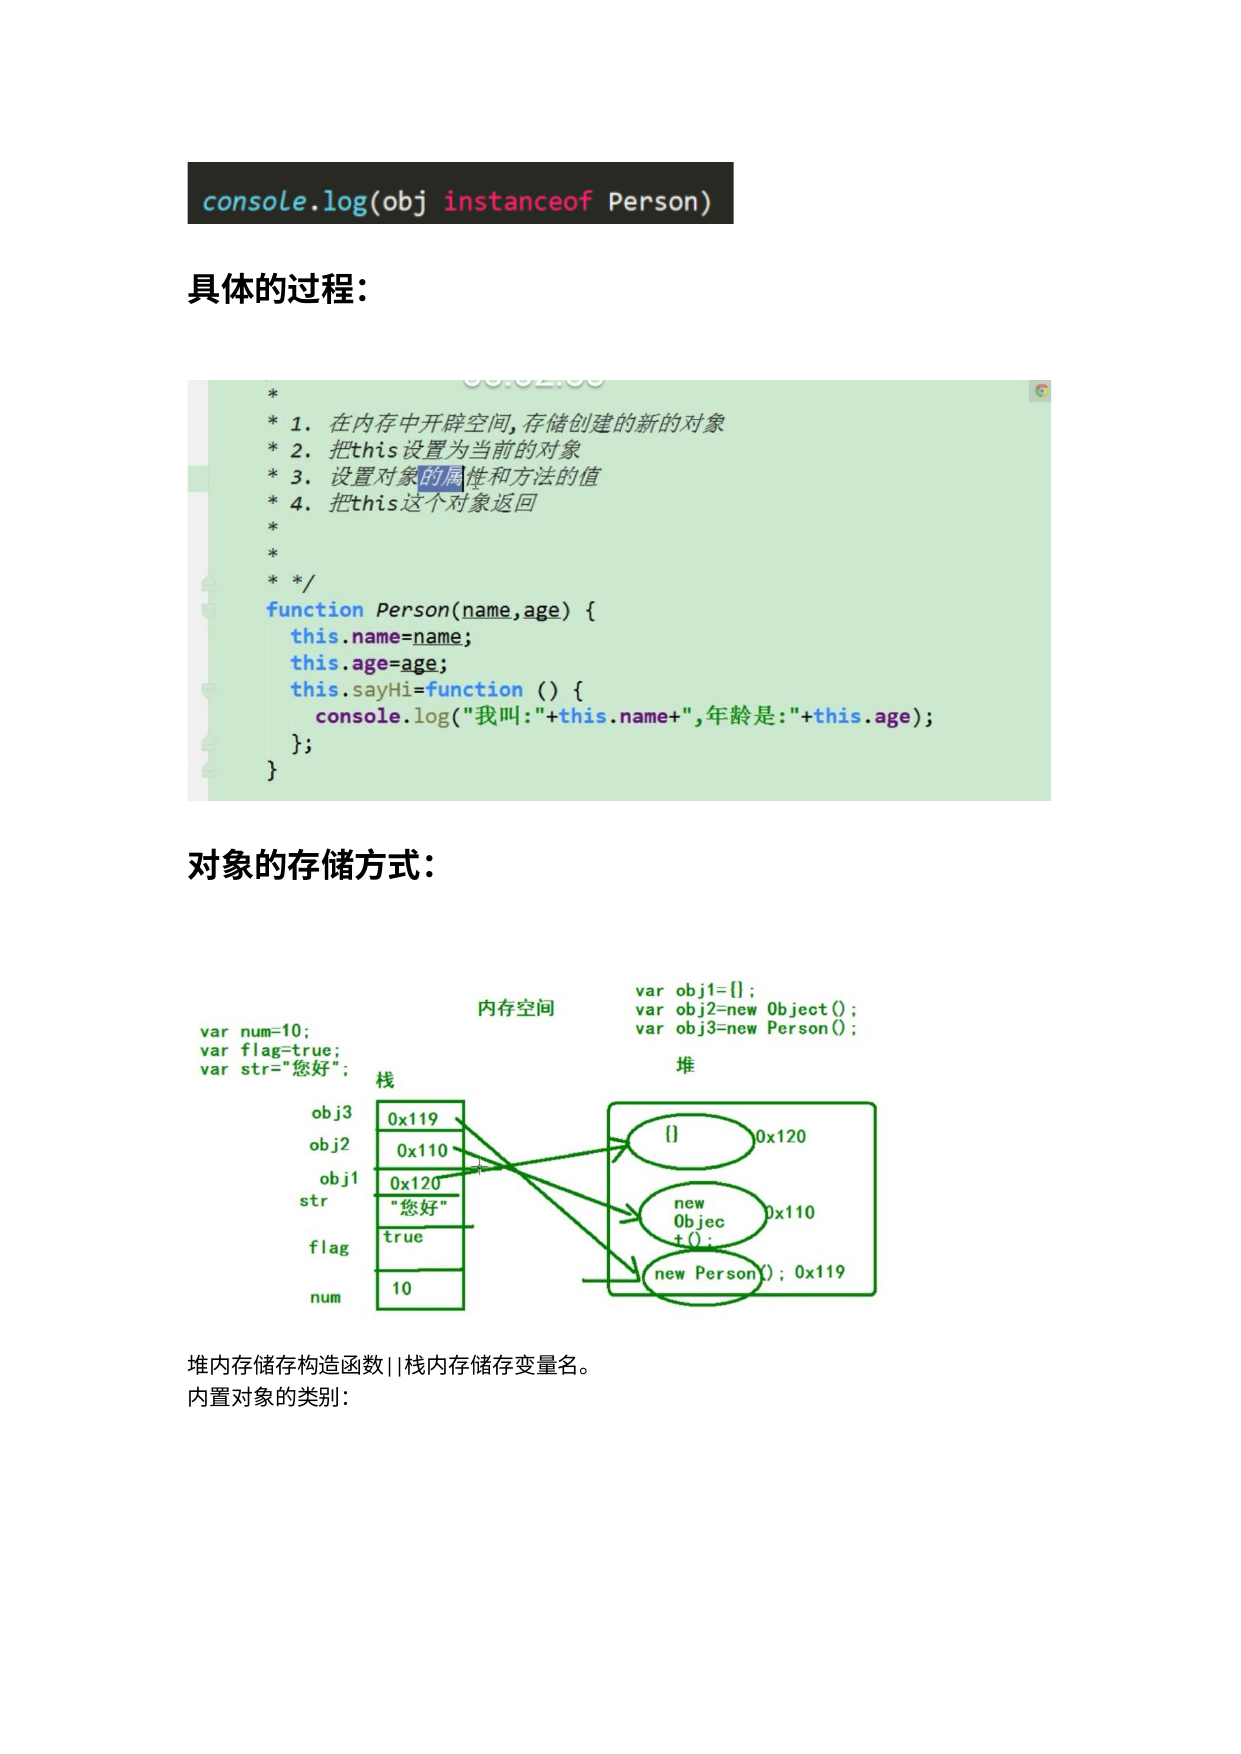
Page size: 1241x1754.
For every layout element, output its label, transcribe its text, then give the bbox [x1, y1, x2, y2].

text 内置对象的类别： [187, 1380, 1053, 1412]
picture [187, 162, 734, 224]
subtitle 对象的存储方式： [187, 830, 1053, 895]
picture [187, 380, 1052, 801]
text 堆内存储存构造函数||栈内存储存变量名。 [187, 1347, 1053, 1380]
subtitle 具体的过程： [187, 254, 1053, 319]
picture [187, 957, 1051, 1346]
